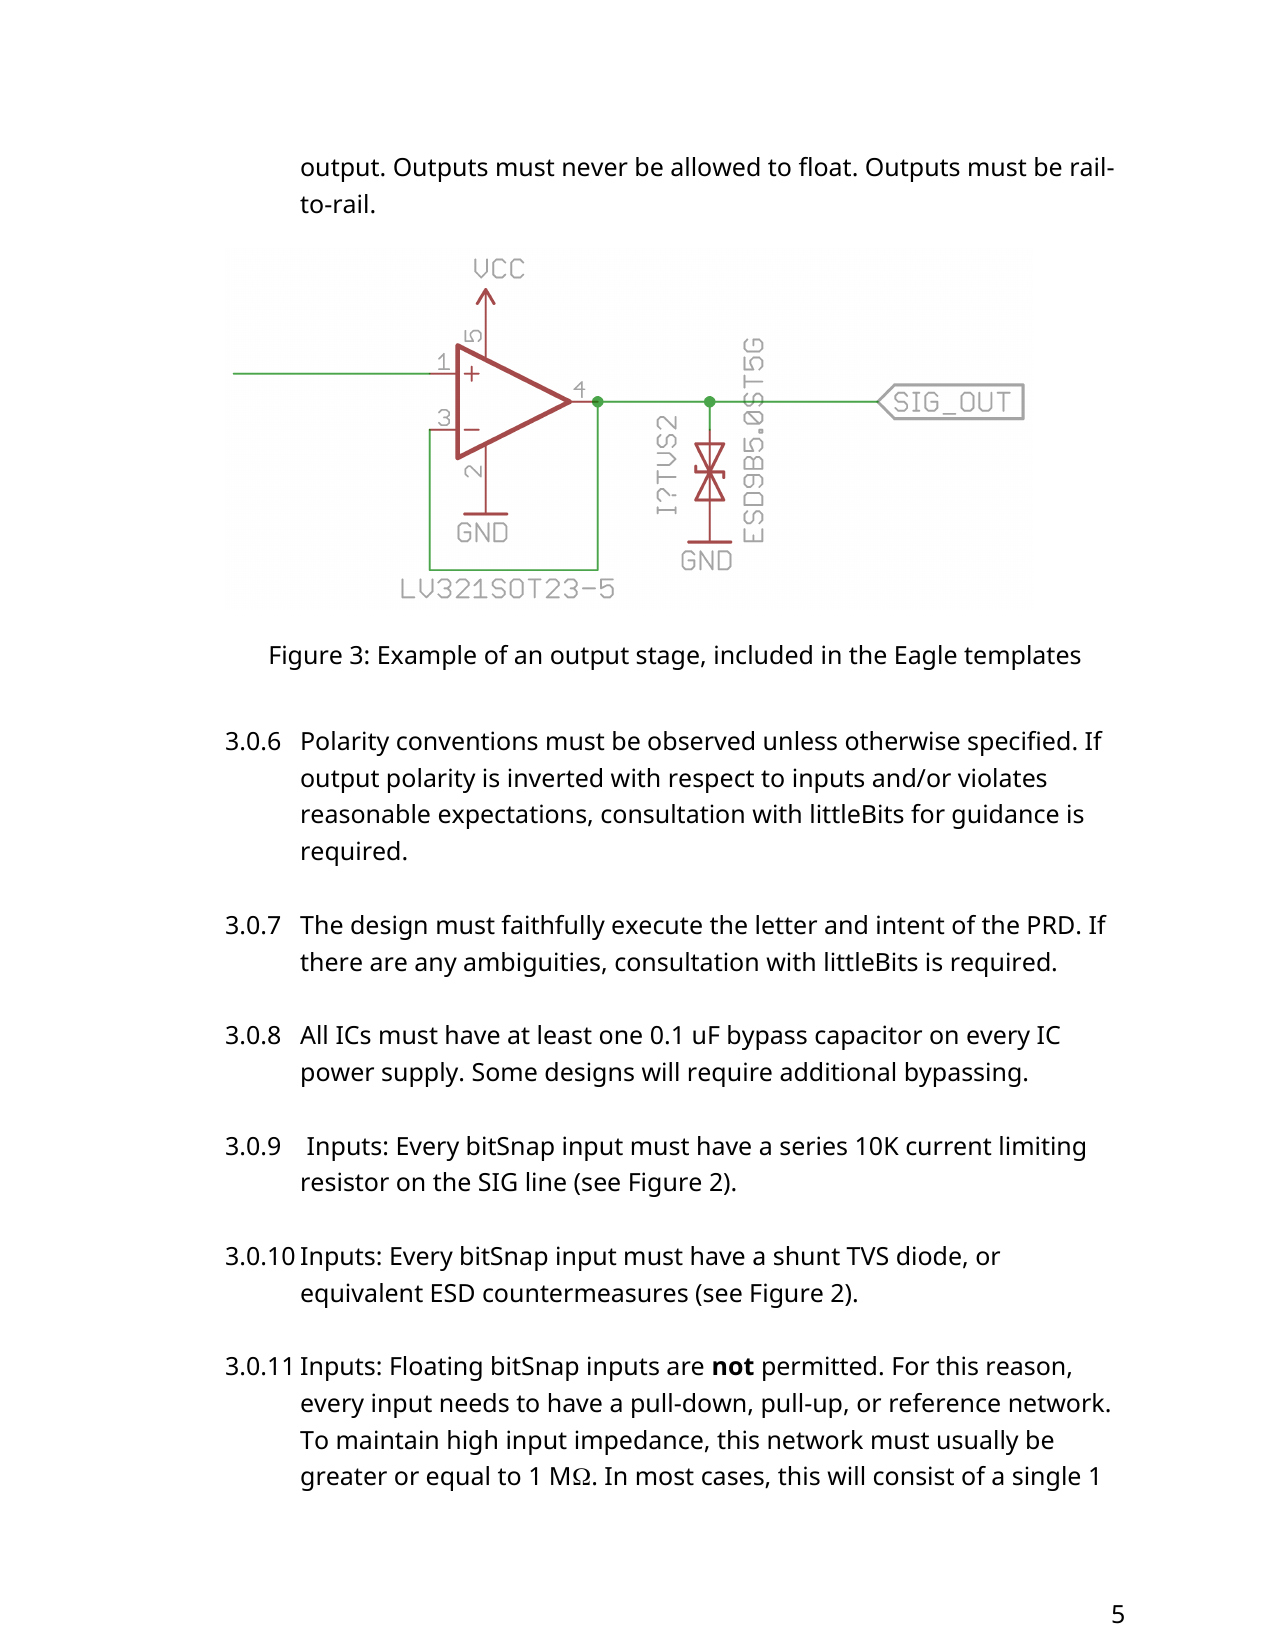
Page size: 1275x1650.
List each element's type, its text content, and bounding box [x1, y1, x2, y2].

list All ICs must have at least one 0.1 uF bypass capacitor on every IC power supply. Some designs will require additional bypassing. [225, 1018, 1125, 1089]
list Inputs: Every bitSnap input must have a shunt TVS diode, or equivalent ESD countermeasures (see Figure 2). [225, 1238, 1125, 1309]
list Inputs: Every bitSnap input must have a series 10K current limiting resistor on the SIG line (see Figure 2). [225, 1128, 1125, 1199]
list Polarity conventions must be observed unless otherwise specified. If output polarity is inverted with respect to inputs and/or violates reasonable expectations, consultation with littleBits for guidance is required. [225, 724, 1125, 868]
subtitle Figure 3: Example of an output stage, included in the Eagle templates [225, 638, 1125, 672]
picture [225, 248, 1034, 610]
list The design must faithfully execute the letter and intent of the PRD. If there are any ambiguities, consultation with littleBits is required. [225, 907, 1125, 978]
